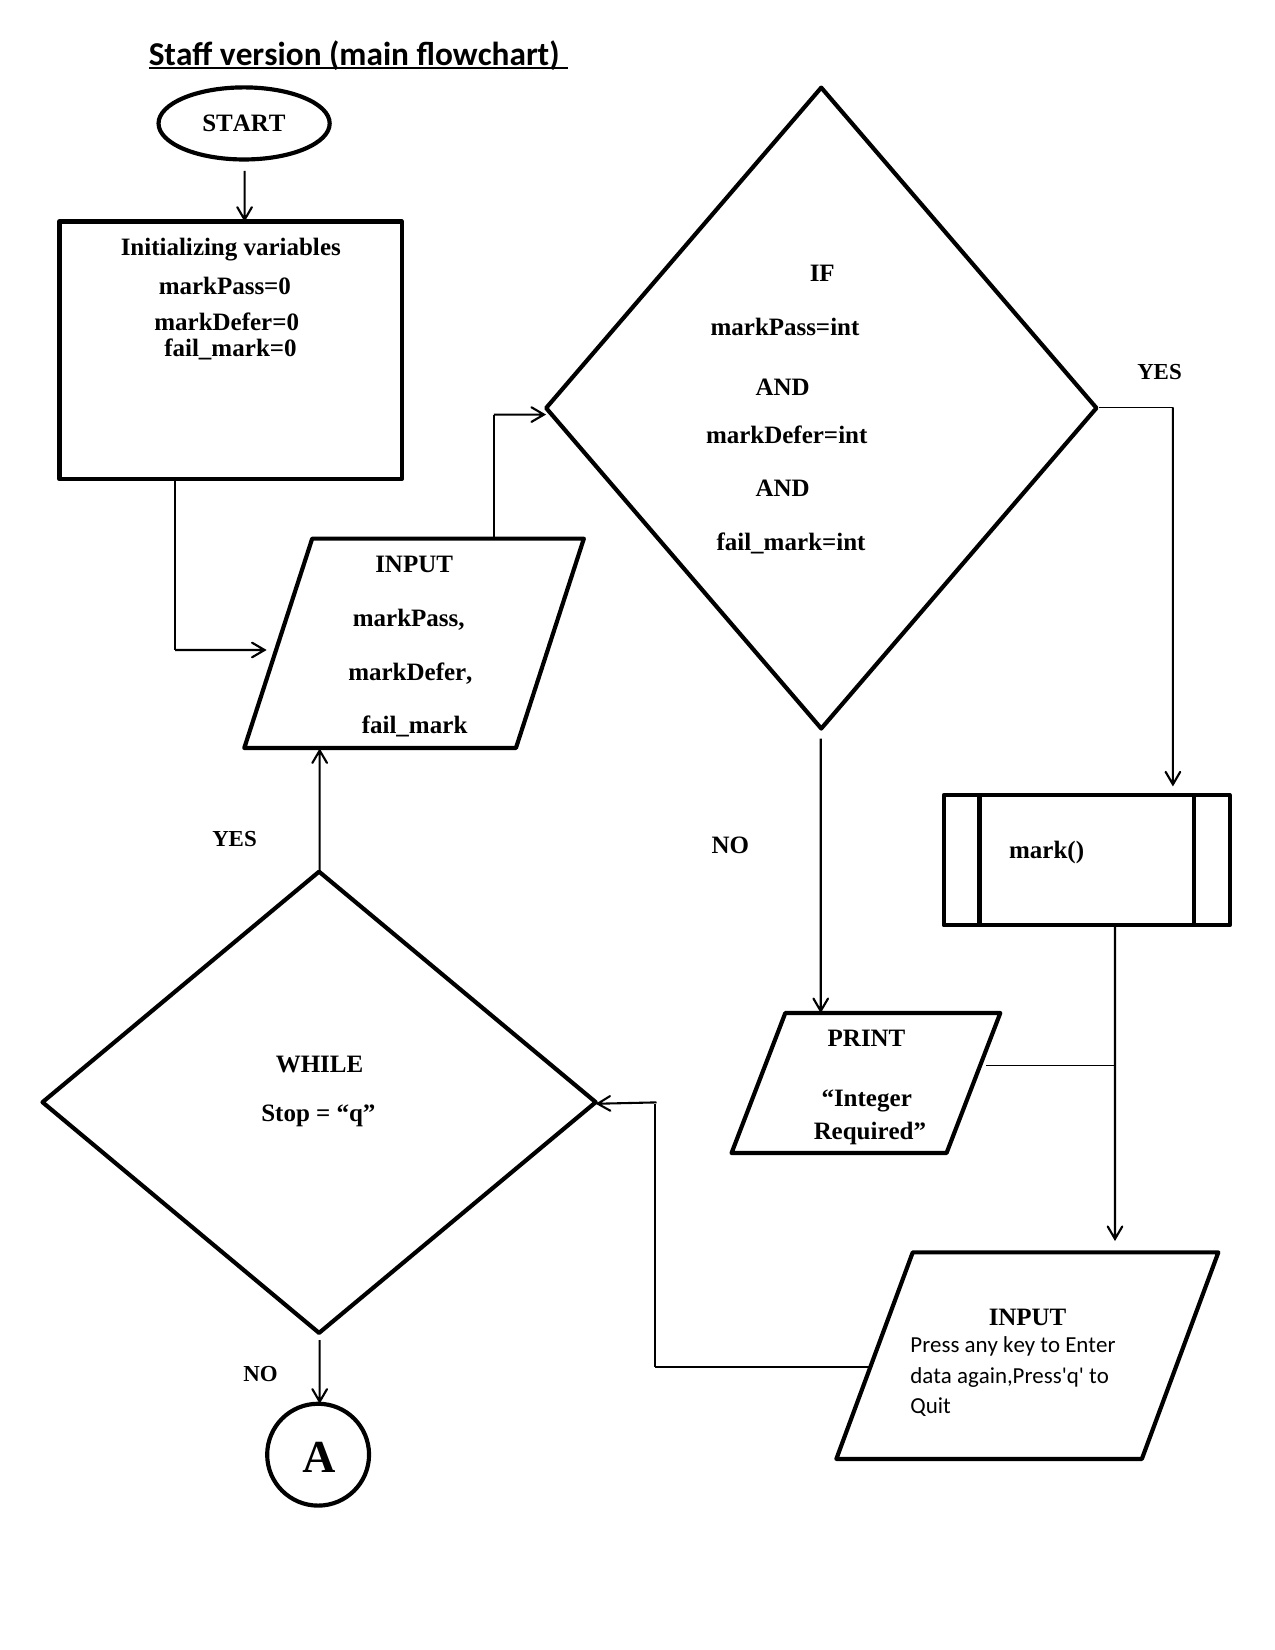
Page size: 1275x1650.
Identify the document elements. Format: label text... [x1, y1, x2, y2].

text Staff version (main flowchart) [148, 32, 1007, 73]
picture [31, 77, 1241, 1520]
